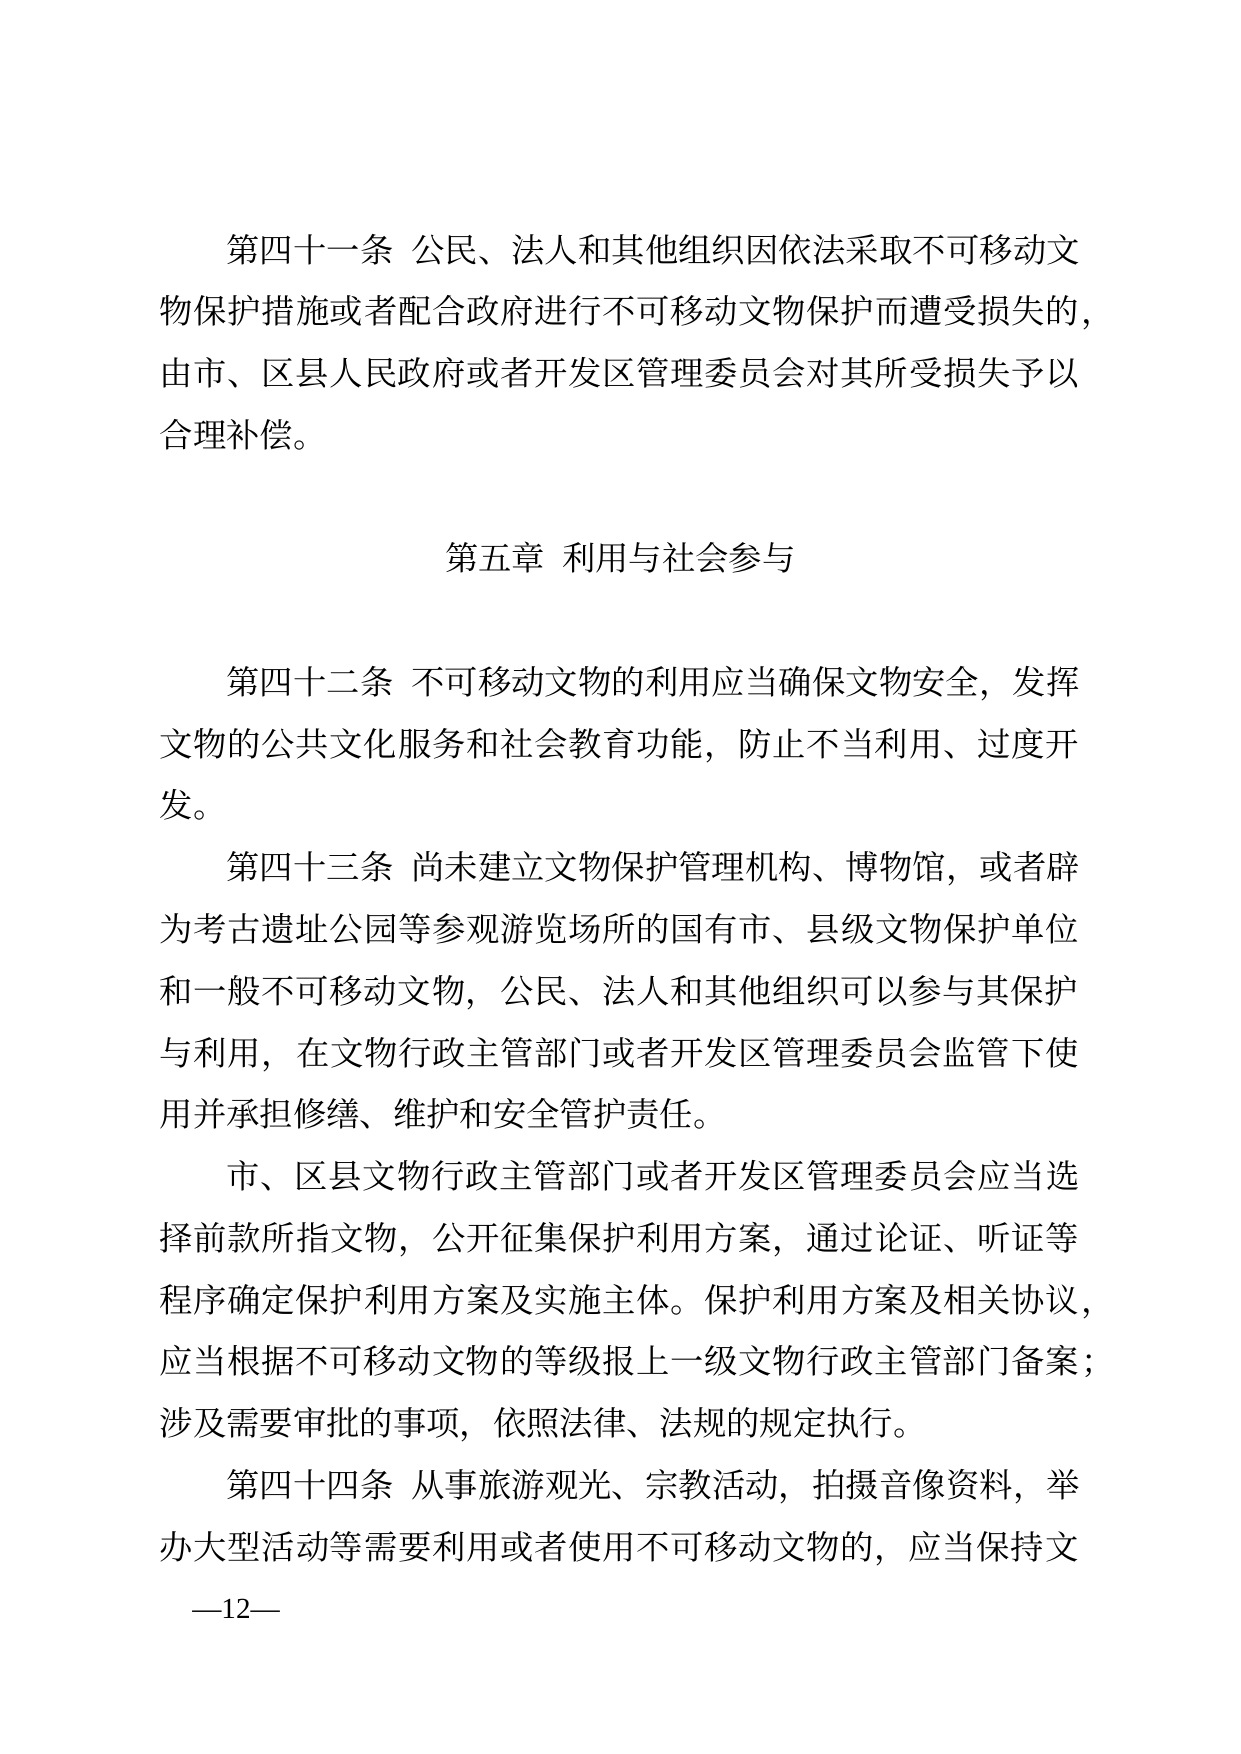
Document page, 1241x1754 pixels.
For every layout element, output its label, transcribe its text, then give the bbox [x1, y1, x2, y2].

text 第四十二条 不可移动文物的利用应当确保文物安全，发挥文物的公共文化服务和社会教育功能，防止不当利用、过度开发。 [159, 645, 1081, 830]
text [159, 1448, 1081, 1572]
text 第四十三条 尚未建立文物保护管理机构、博物馆，或者辟为考古遗址公园等参观游览场所的国有市、县级文物保护单位和一般不可移动文物，公民、法人和其他组织可以参与其保护与利用，在文物行政主管部门或者开发区管理委员会监管下使用并承担修缮、维护和安全管护责任。 [159, 830, 1081, 1139]
text 第五章 利用与社会参与 [159, 521, 1081, 583]
text 第四十一条 公民、法人和其他组织因依法采取不可移动文物保护措施或者配合政府进行不可移动文物保护而遭受损失的，由市、区县人民政府或者开发区管理委员会对其所受损失予以合理补偿。 [159, 213, 1081, 460]
text 市、区县文物行政主管部门或者开发区管理委员会应当选择前款所指文物，公开征集保护利用方案，通过论证、听证等程序确定保护利用方案及实施主体。保护利用方案及相关协议，应当根据不可移动文物的等级报上一级文物行政主管部门备案；涉及需要审批的事项，依照法律、法规的规定执行。 [159, 1139, 1081, 1448]
